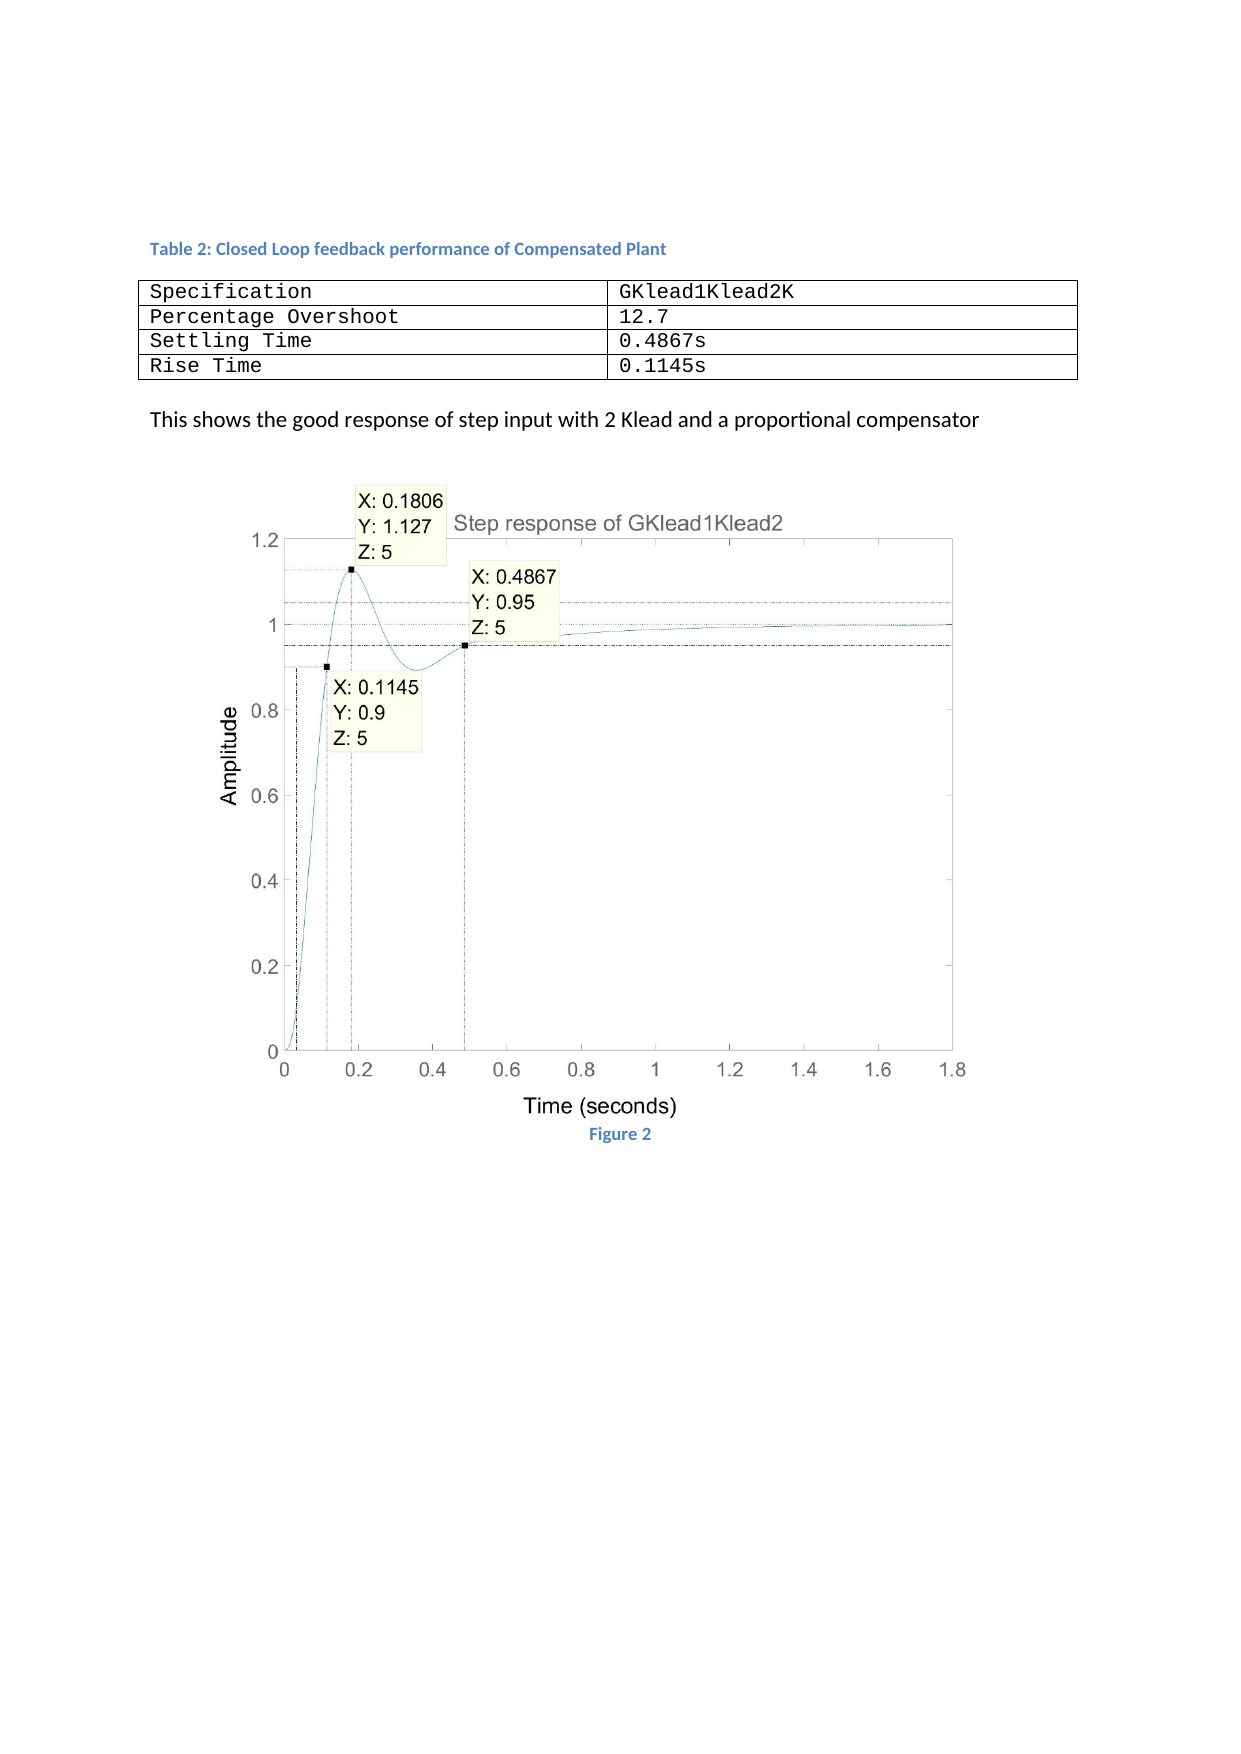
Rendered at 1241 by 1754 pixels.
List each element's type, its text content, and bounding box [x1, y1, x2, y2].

table_header GKlead1Klead2K [608, 281, 1077, 304]
table_cell Rise Time [139, 355, 607, 379]
picture [150, 457, 1036, 1123]
table_cell 0.1145s [608, 355, 1077, 379]
table_header Specification [139, 281, 607, 304]
text This shows the good response of step input with 2 Klead and a proportional compensator [150, 281, 1090, 433]
table_cell Percentage Overshoot [139, 306, 607, 329]
table_cell 12.7 [608, 306, 1077, 329]
table_cell 0.4867s [608, 330, 1077, 354]
table_cell Settling Time [139, 330, 607, 354]
